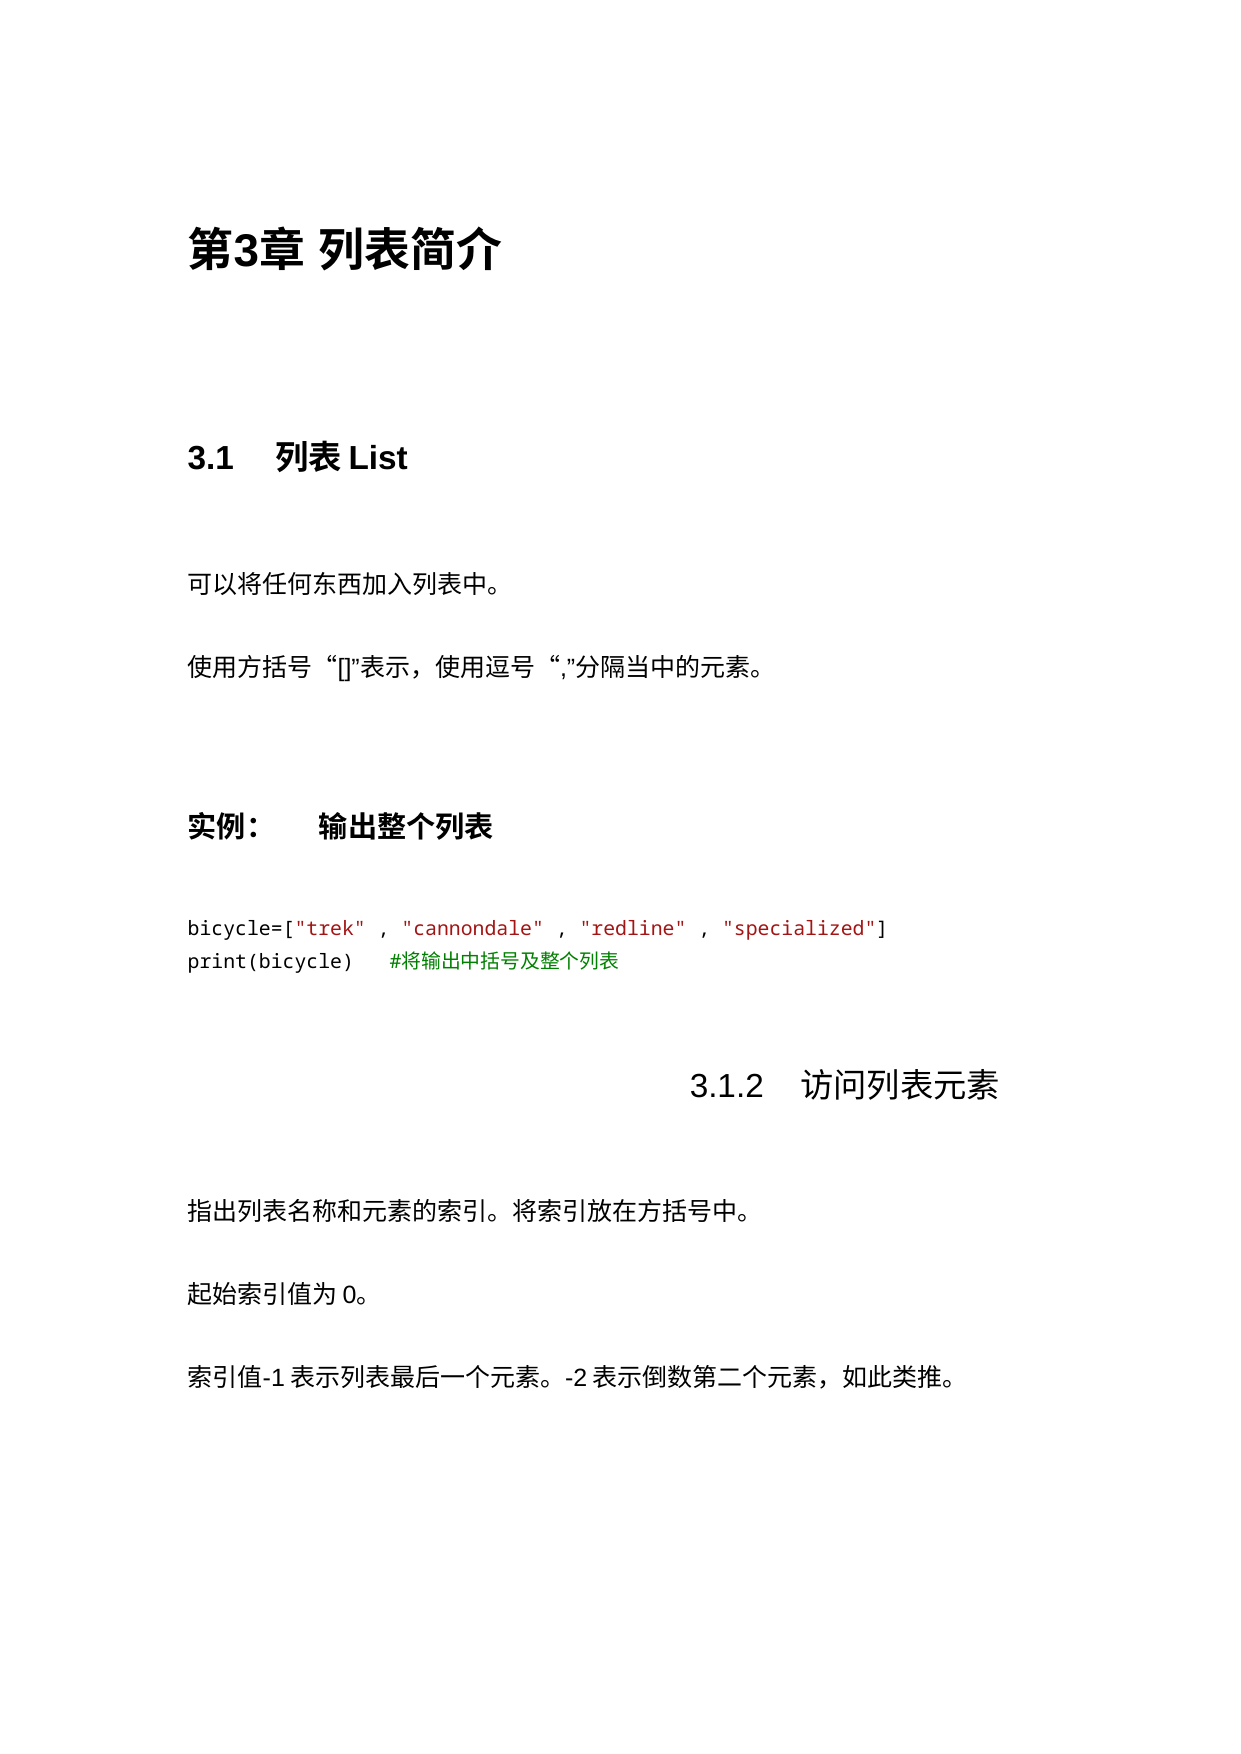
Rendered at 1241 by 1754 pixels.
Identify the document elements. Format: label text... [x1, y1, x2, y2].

subtitle 列表List [187, 423, 1053, 488]
text bicycle=["trek" , "cannondale" , "redline" , "specialized"] [187, 911, 1053, 944]
text 索引值-1表示列表最后一个元素。-2表示倒数第二个元素，如此类推。 [187, 1343, 1053, 1408]
subtitle 列表简介 [187, 197, 1053, 295]
text 使用方括号“[]”表示，使用逗号“,”分隔当中的元素。 [187, 633, 1053, 698]
text 可以将任何东西加入列表中。 [187, 550, 1053, 615]
text 指出列表名称和元素的索引。将索引放在方括号中。 [187, 1177, 1053, 1242]
text print(bicycle) #将输出中括号及整个列表 [187, 944, 1053, 976]
subtitle 输出整个列表 [187, 792, 1053, 857]
subtitle 访问列表元素 [689, 1050, 1053, 1115]
text 起始索引值为0。 [187, 1260, 1053, 1325]
